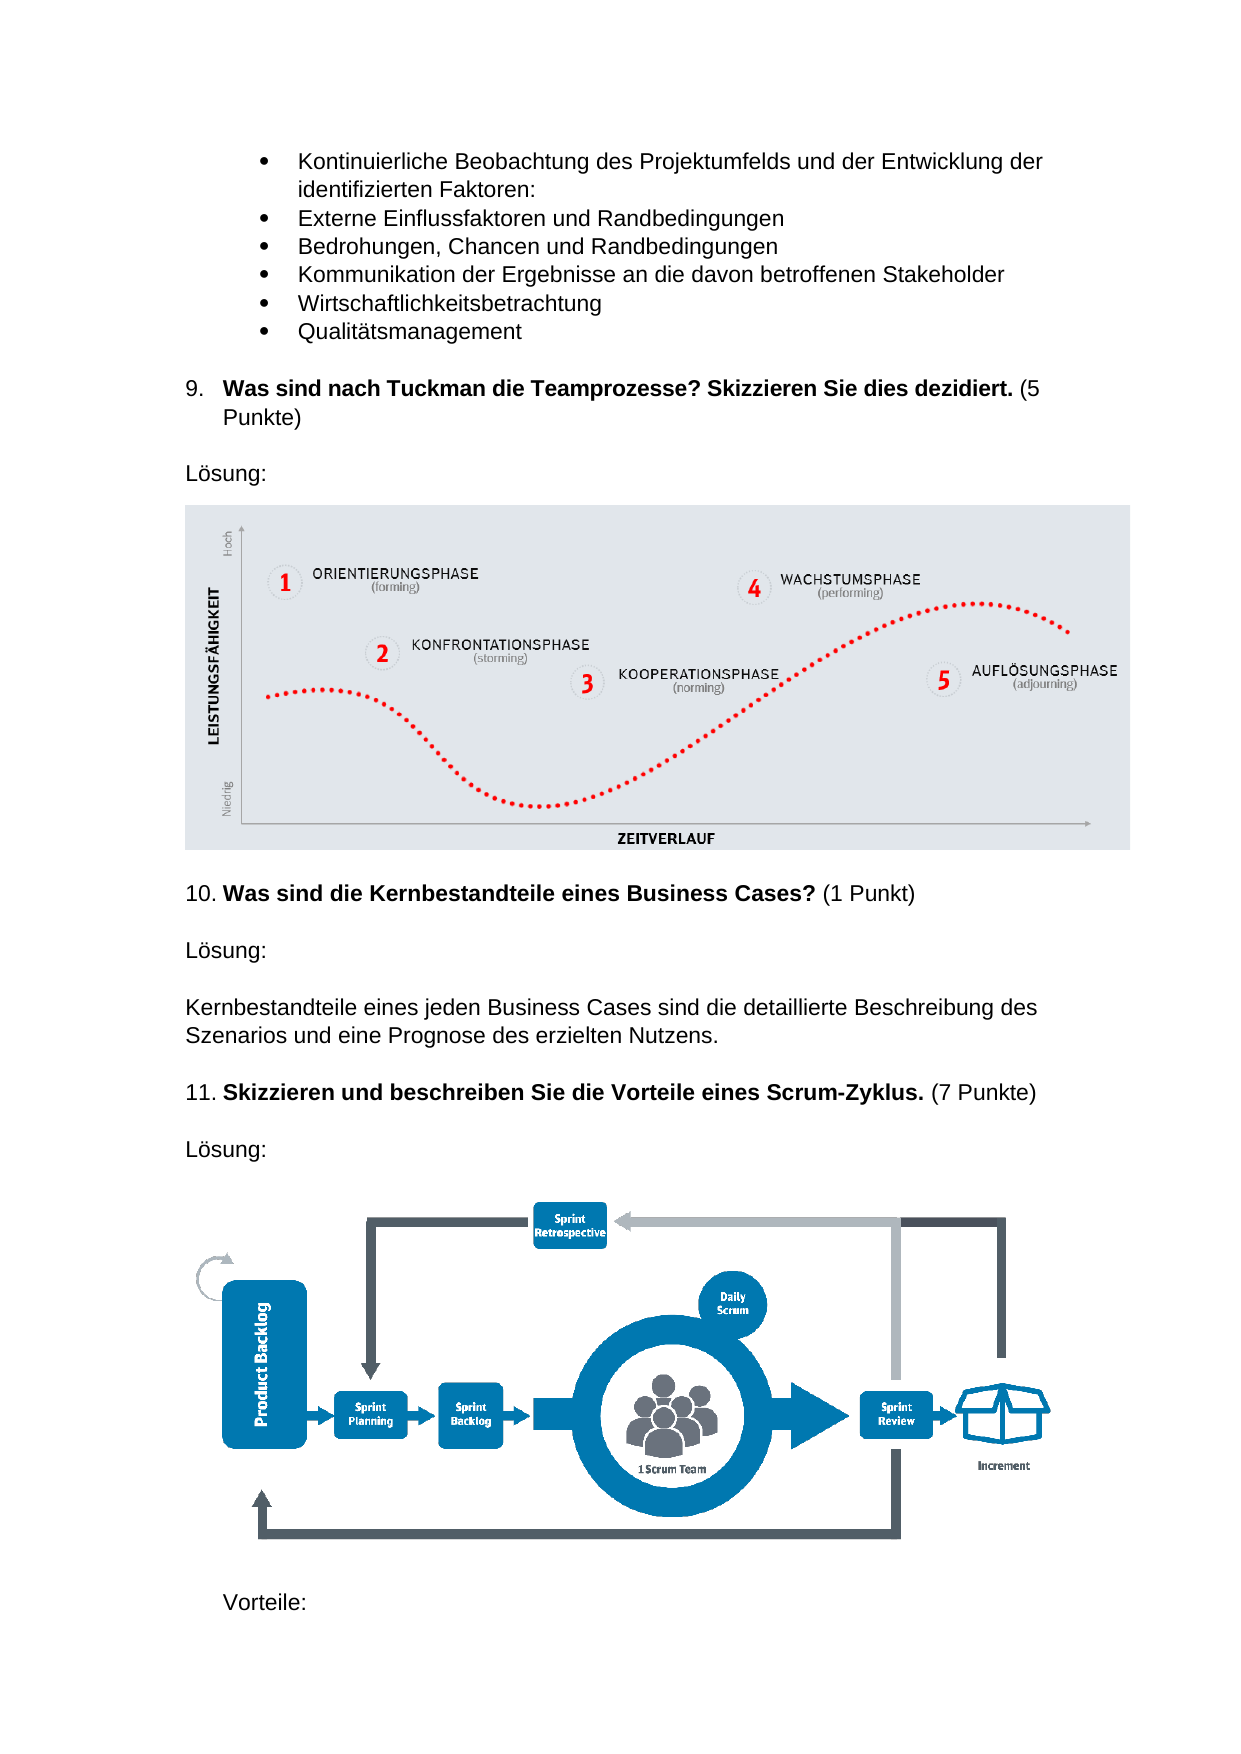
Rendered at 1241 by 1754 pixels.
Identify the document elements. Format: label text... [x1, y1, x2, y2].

list Skizzieren und beschreiben Sie die Vorteile eines Scrum-Zyklus. (7 Punkte) [185, 1079, 1093, 1105]
list Wirtschaftlichkeitsbetrachtung [260, 290, 1093, 316]
list Kommunikation der Ergebnisse an die davon betroffenen Stakeholder [260, 261, 1093, 288]
list Was sind die Kernbestandteile eines Business Cases? (1 Punkt) [185, 880, 1093, 906]
list Lösung: [185, 460, 1093, 487]
text Lösung: [148, 1136, 1093, 1162]
list Externe Einflussfaktoren und Randbedingungen [260, 204, 1093, 231]
text Kernbestandteile eines jeden Business Cases sind die detaillierte Beschreibung des Szenarios und eine Prognose des erzielten Nutzens. [185, 994, 1093, 1048]
text Vorteile: [223, 1589, 1093, 1616]
text Lösung: [185, 937, 1093, 963]
list Bedrohungen, Chancen und Randbedingungen [260, 233, 1093, 259]
picture [185, 505, 1130, 850]
list Was sind nach Tuckman die Teamprozesse? Skizzieren Sie dies dezidiert. (5 Punkte) [185, 375, 1093, 430]
picture [147, 1164, 1093, 1559]
list Kontinuierliche Beobachtung des Projektumfelds und der Entwicklung der identifizierten Faktoren: [260, 148, 1093, 202]
list Qualitätsmanagement [260, 318, 1093, 344]
